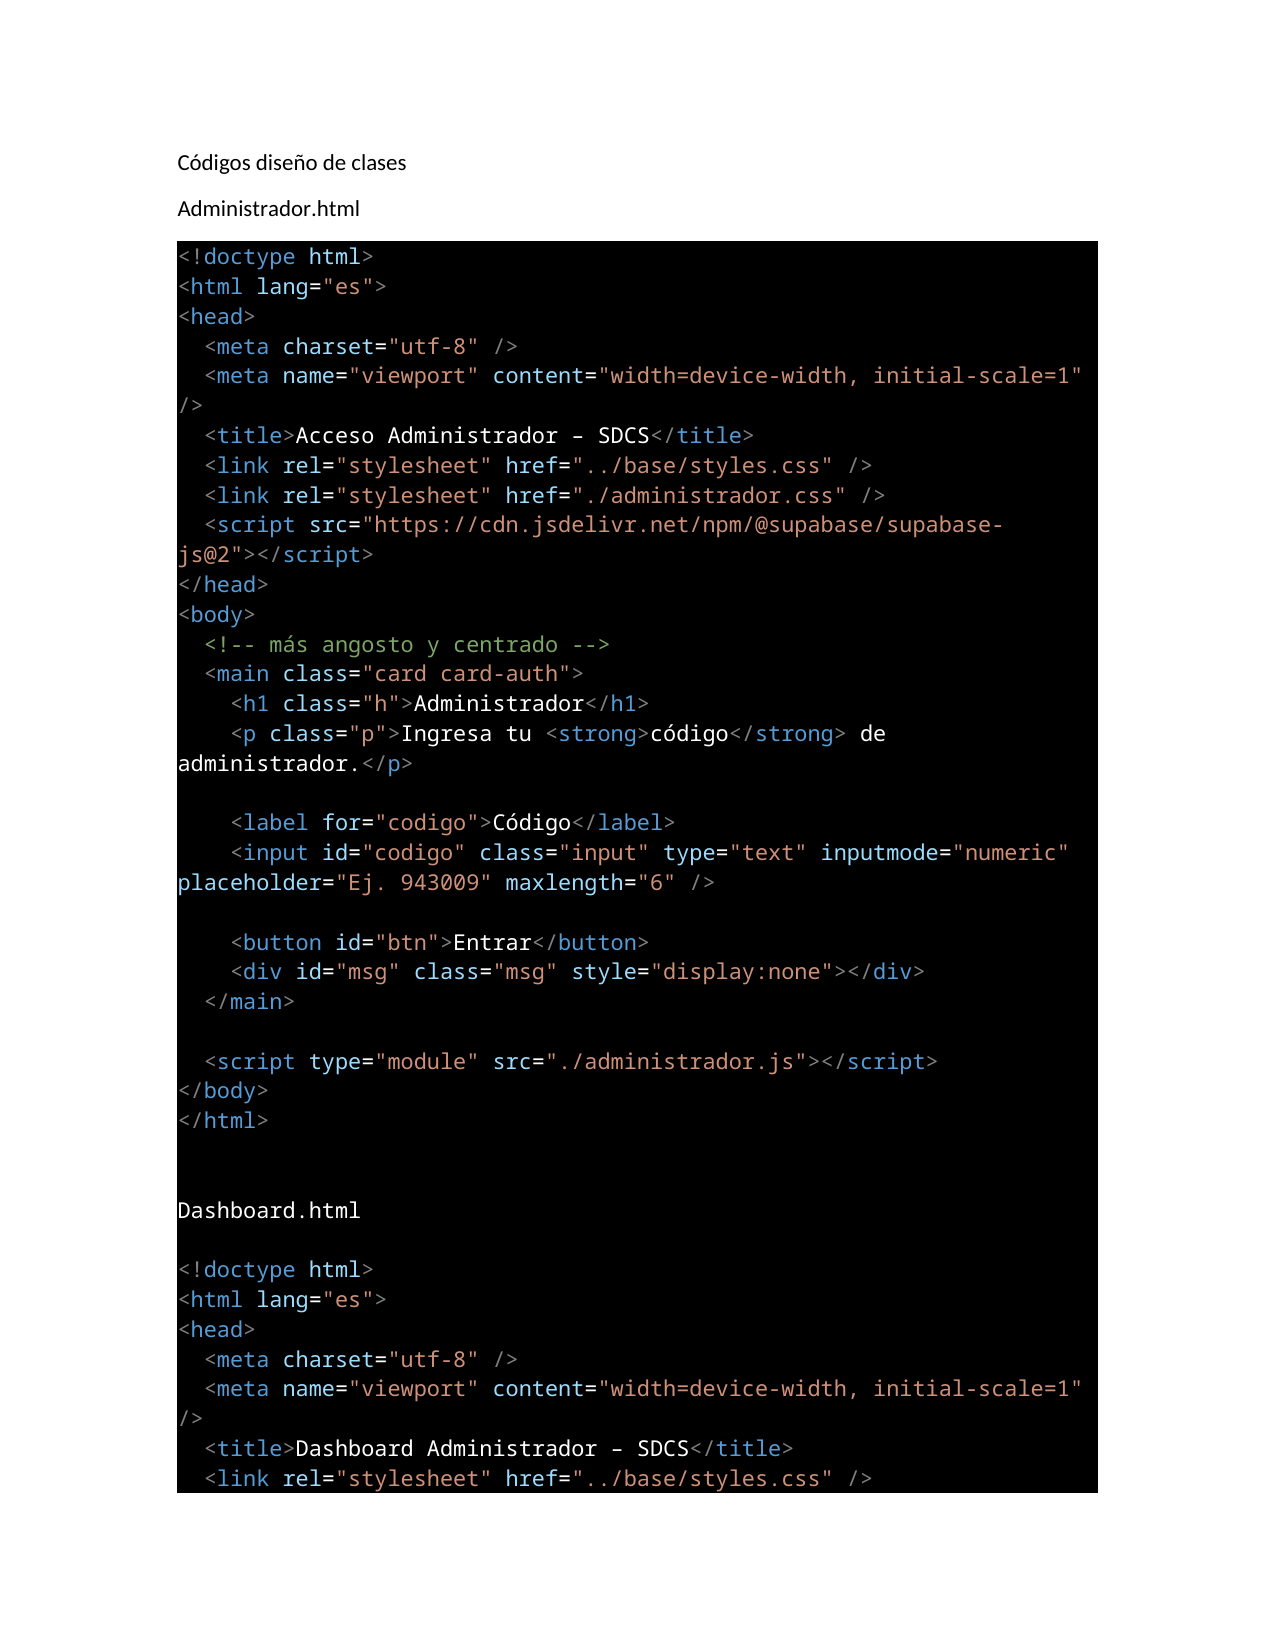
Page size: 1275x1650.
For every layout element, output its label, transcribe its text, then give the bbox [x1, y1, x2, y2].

text <label for="codigo">Código</label> [177, 807, 1098, 837]
text <div id="msg" class="msg" style="display:none"></div> [177, 956, 1098, 986]
text <meta charset="utf-8" /> [177, 331, 1098, 361]
text <head> [177, 1314, 1098, 1344]
text <!-- más angosto y centrado --> [177, 629, 1098, 658]
text <meta name="viewport" content="width=device-width, initial-scale=1" /> [177, 361, 1098, 420]
text Códigos diseño de clases [177, 148, 1098, 176]
text <script src="https://cdn.jsdelivr.net/npm/@supabase/supabase-js@2"></script> [177, 509, 1098, 569]
text <title>Acceso Administrador – SDCS</title> [177, 420, 1098, 450]
text </body> [177, 1076, 1098, 1105]
text </html> [177, 1105, 1098, 1135]
text </head> [177, 569, 1098, 599]
text <script type="module" src="./administrador.js"></script> [177, 1046, 1098, 1076]
text <title>Dashboard Administrador – SDCS</title> [177, 1433, 1098, 1463]
text <main class="card card-auth"> [177, 658, 1098, 688]
text <link rel="stylesheet" href="../base/styles.css" /> [177, 1463, 1098, 1493]
text </main> [177, 986, 1098, 1016]
text <body> [177, 599, 1098, 629]
text <input id="codigo" class="input" type="text" inputmode="numeric" placeholder="Ej. 943009" maxlength="6" /> [177, 837, 1098, 897]
text <button id="btn">Entrar</button> [177, 927, 1098, 956]
text Administrador.html [177, 194, 1098, 222]
text <meta name="viewport" content="width=device-width, initial-scale=1" /> [177, 1373, 1098, 1433]
text <h1 class="h">Administrador</h1> [177, 688, 1098, 718]
text <link rel="stylesheet" href="./administrador.css" /> [177, 480, 1098, 509]
text <link rel="stylesheet" href="../base/styles.css" /> [177, 450, 1098, 480]
text <meta charset="utf-8" /> [177, 1344, 1098, 1373]
text <p class="p">Ingresa tu <strong>código</strong> de administrador.</p> [177, 718, 1098, 778]
text <html lang="es"> [177, 1284, 1098, 1314]
text <!doctype html> [177, 1254, 1098, 1284]
text Dashboard.html [177, 1195, 1098, 1224]
text <head> [177, 301, 1098, 331]
text <!doctype html> [177, 241, 1098, 271]
text <html lang="es"> [177, 271, 1098, 301]
